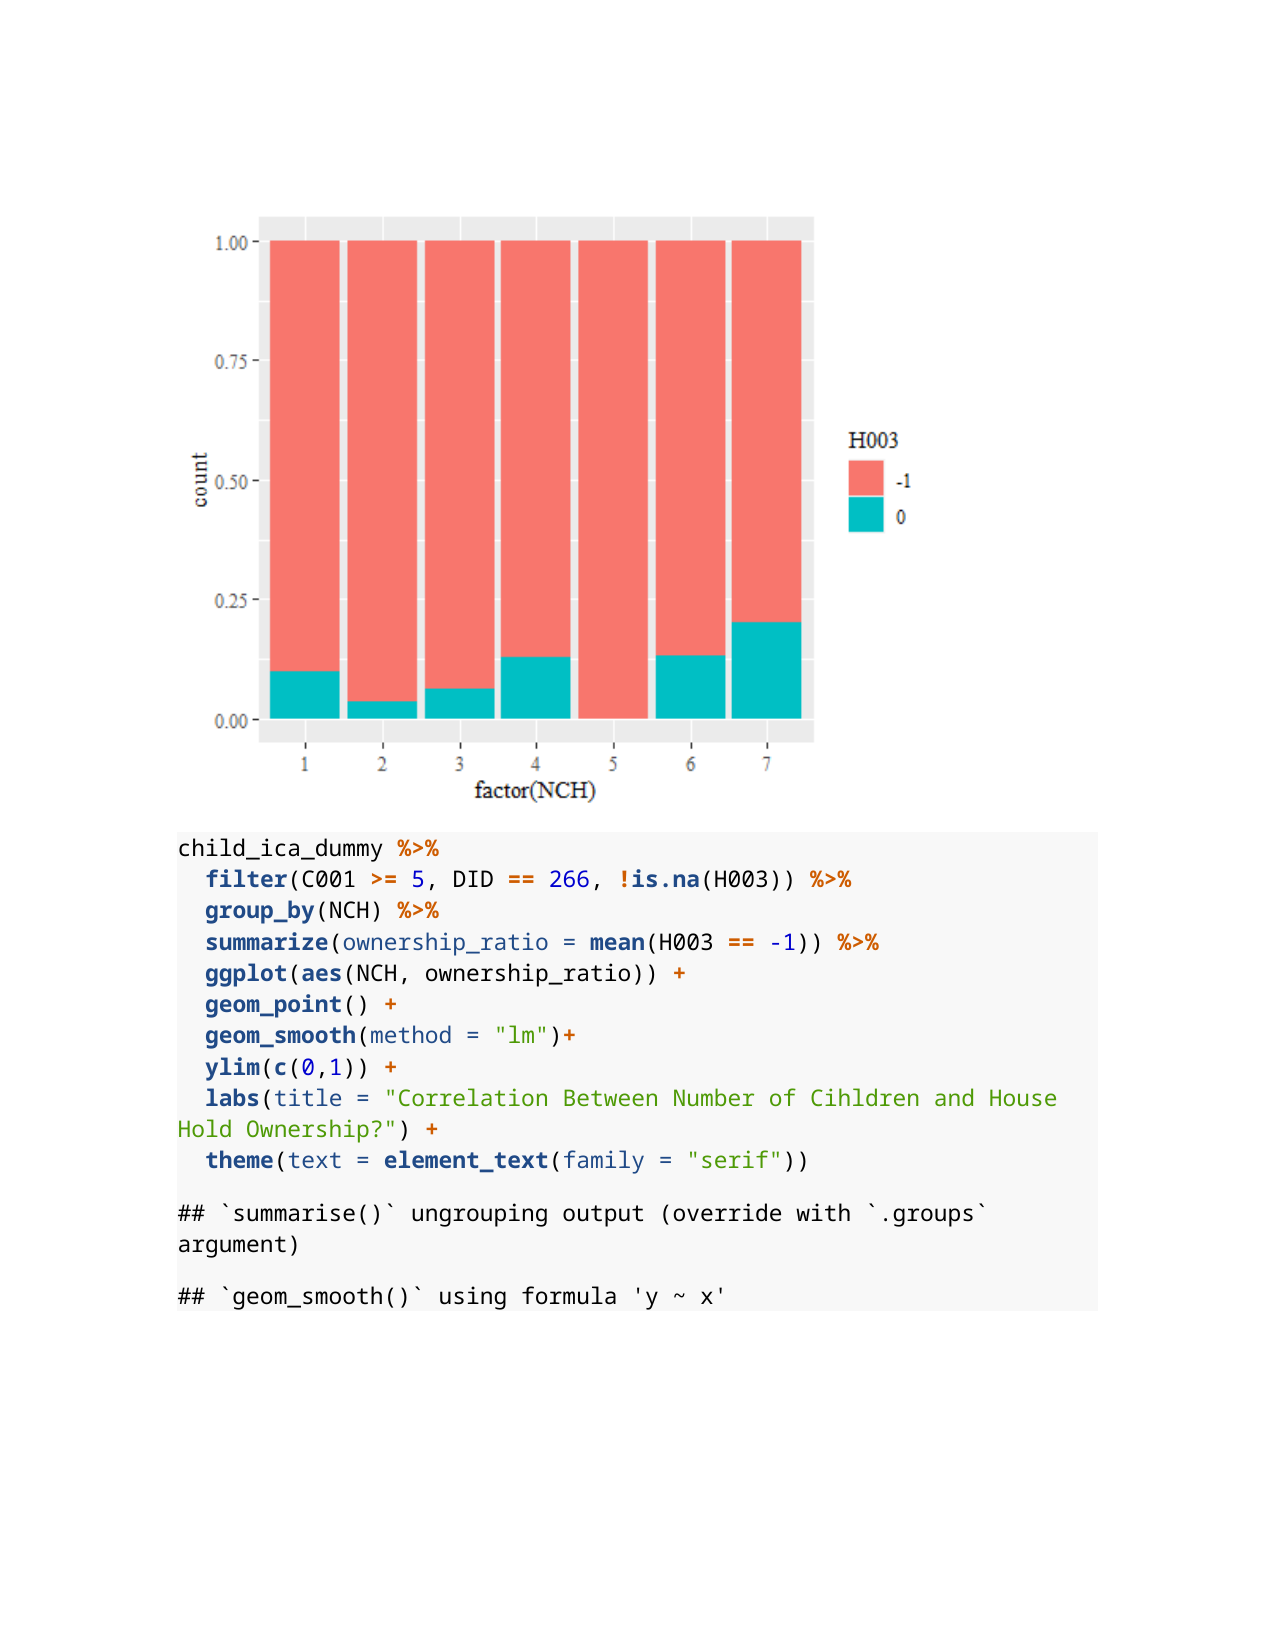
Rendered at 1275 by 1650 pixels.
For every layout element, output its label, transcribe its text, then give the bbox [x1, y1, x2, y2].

text ## `geom_smooth()` using formula 'y ~ x' [177, 1280, 1098, 1311]
picture [177, 206, 935, 814]
text ## `summarise()` ungrouping output (override with `.groups` argument) [177, 1196, 1098, 1259]
text child_ica_dummy %>% filter(C001 >= 5, DID == 266, !is.na(H003)) %>% group_by(NCH) %>% summarize(ownership_ratio = mean(H003 == -1)) %>% ggplot(aes(NCH, ownership_ratio)) + geom_point() + geom_smooth(method = "lm")+ ylim(c(0,1)) + labs(title = "Correlation Between Number of Cihldren and House Hold Ownership?") + theme(text = element_text(family = "serif")) [397, 832, 1098, 1176]
